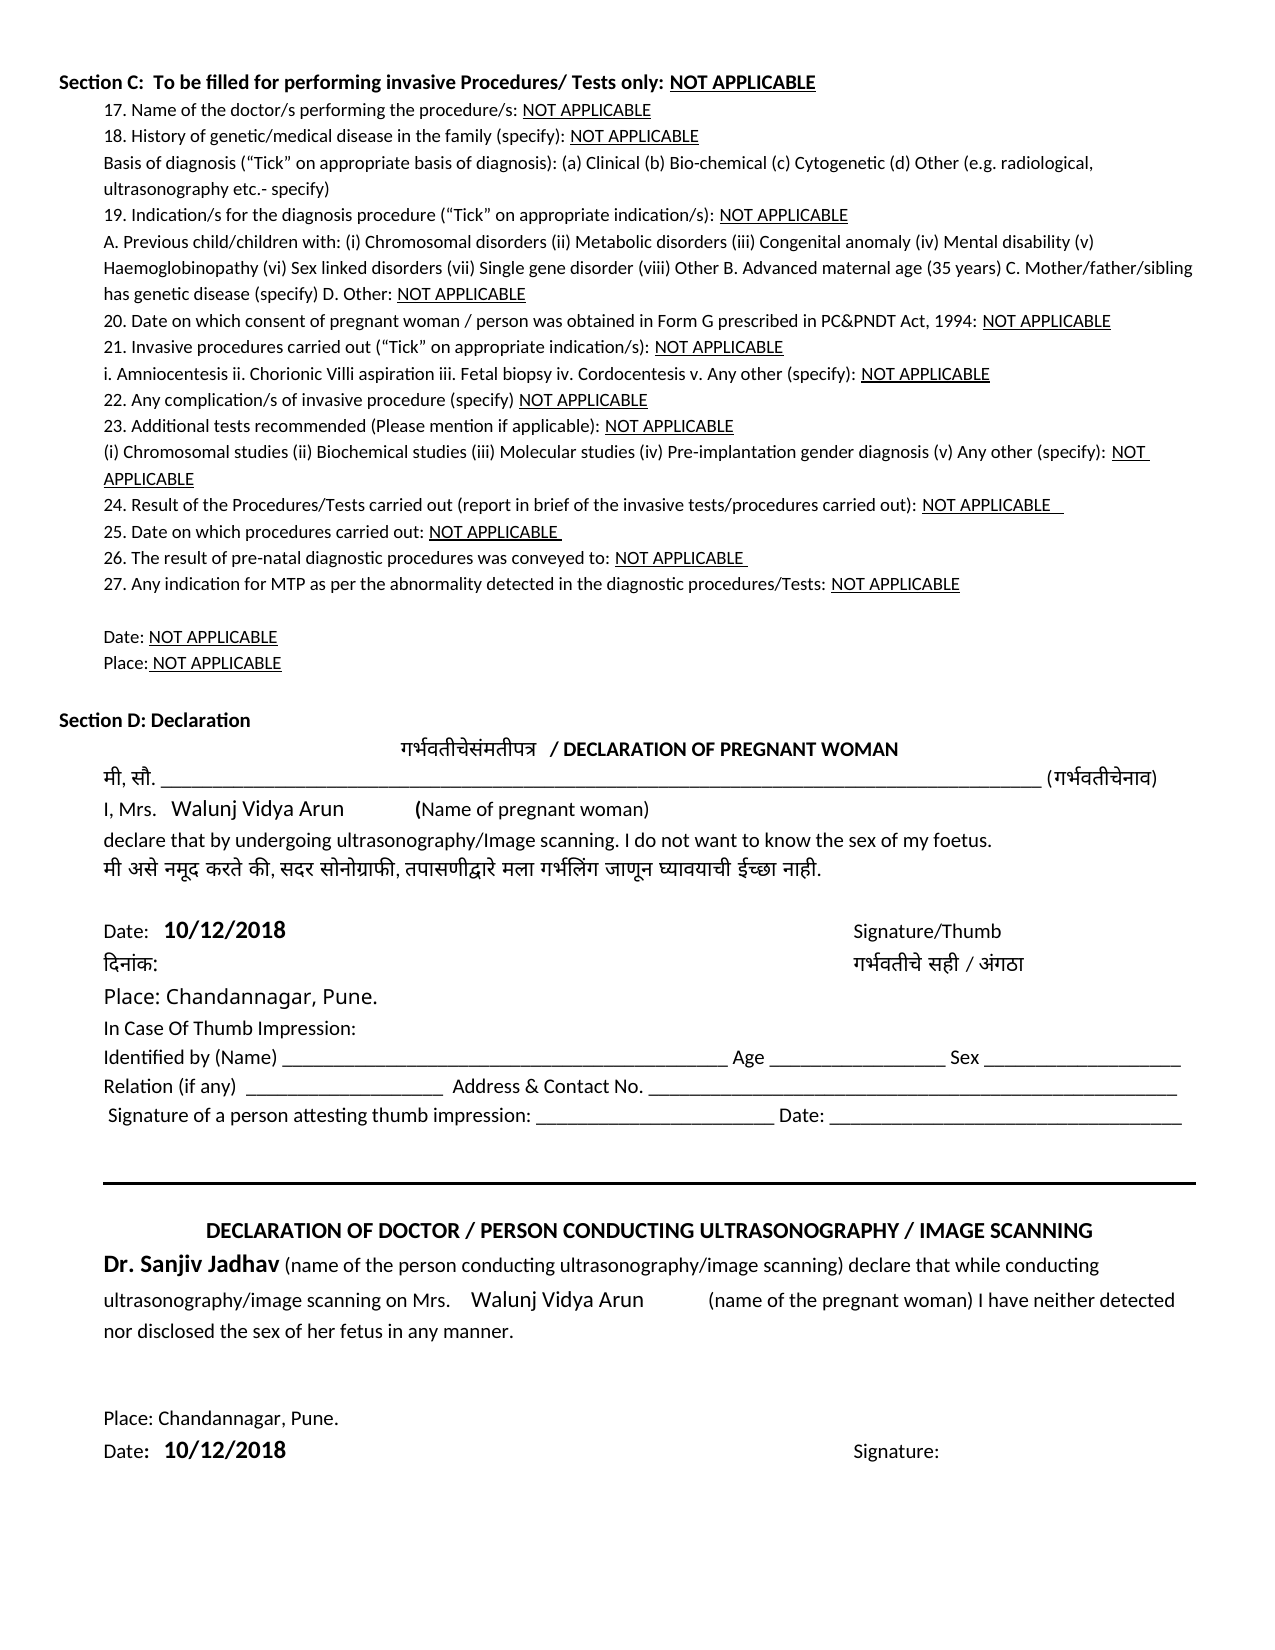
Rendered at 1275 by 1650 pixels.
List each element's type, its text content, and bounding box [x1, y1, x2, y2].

text Date: Signature: [103, 1434, 1196, 1464]
text (i) Chromosomal studies (ii) Biochemical studies (iii) Molecular studies (iv) Pre-implantation gender diagnosis (v) Any other (specify): NOT APPLICABLE [103, 441, 1196, 490]
text 19. Indication/s for the diagnosis procedure (“Tick” on appropriate indication/s): NOT APPLICABLE [103, 203, 1196, 226]
text declare that by undergoing ultrasonography/Image scanning. I do not want to know the sex of my foetus. [103, 827, 1196, 852]
text 17. Name of the doctor/s performing the procedure/s: NOT APPLICABLE [103, 98, 1196, 121]
text Dr. Sanjiv Jadhav (name of the person conducting ultrasonography/image scanning) declare that while conducting ultrasonography/image scanning on Mrs. (name of the pregnant woman) I have neither detected nor disclosed the sex of her fetus in any manner. [103, 1248, 1196, 1343]
text 18. History of genetic/medical disease in the family (specify): NOT APPLICABLE [103, 124, 1196, 147]
text Section D: Declaration [59, 707, 1196, 732]
text गर्भवतीचेसंमतीपत्र / DECLARATION OF PREGNANT WOMAN [103, 736, 1196, 762]
text 20. Date on which consent of pregnant woman / person was obtained in Form G prescribed in PC&PNDT Act, 1994: NOT APPLICABLE [103, 309, 1196, 332]
text Identified by (Name) ___________________________________________ Age _________________ Sex ___________________ [103, 1044, 1196, 1069]
text 23. Additional tests recommended (Please mention if applicable): NOT APPLICABLE [103, 414, 1196, 437]
text 22. Any complication/s of invasive procedure (specify) NOT APPLICABLE [103, 388, 1196, 411]
text Signature of a person attesting thumb impression: _______________________ Date: __________________________________ [103, 1102, 1196, 1182]
text 21. Invasive procedures carried out (“Tick” on appropriate indication/s): NOT APPLICABLE [103, 335, 1196, 358]
text Basis of diagnosis (“Tick” on appropriate basis of diagnosis): (a) Clinical (b) Bio-chemical (c) Cytogenetic (d) Other (e.g. radiological, ultrasonography etc.- specify) [103, 151, 1196, 200]
text 25. Date on which procedures carried out: NOT APPLICABLE [103, 520, 1196, 543]
text Relation (if any) ___________________ Address & Contact No. ___________________________________________________ [103, 1073, 1196, 1098]
text 24. Result of the Procedures/Tests carried out (report in brief of the invasive tests/procedures carried out): NOT APPLICABLE [103, 493, 1196, 516]
text दिनांक: गर्भवतीचे सही / अंगठा [103, 949, 1196, 978]
text Date: Signature/Thumb [103, 914, 1196, 945]
text 27. Any indication for MTP as per the abnormality detected in the diagnostic procedures/Tests: NOT APPLICABLE [103, 572, 1196, 595]
text Place: Chandannagar, Pune. [103, 982, 1196, 1011]
text A. Previous child/children with: (i) Chromosomal disorders (ii) Metabolic disorders (iii) Congenital anomaly (iv) Mental disability (v) Haemoglobinopathy (vi) Sex linked disorders (vii) Single gene disorder (viii) Other B. Advanced maternal age (35 years) C. Mother/father/sibling has genetic disease (specify) D. Other: NOT APPLICABLE [103, 230, 1196, 306]
text DECLARATION OF DOCTOR / PERSON CONDUCTING ULTRASONOGRAPHY / IMAGE SCANNING [103, 1216, 1196, 1244]
text In Case Of Thumb Impression: [103, 1015, 1196, 1040]
text 26. The result of pre-natal diagnostic procedures was conveyed to: NOT APPLICABLE [103, 546, 1196, 569]
text Place: Chandannagar, Pune. [103, 1405, 1196, 1430]
text मी, सौ. _____________________________________________________________________________________ (गर्भवतीचेनाव) [103, 765, 1196, 791]
text Section C: To be filled for performing invasive Procedures/ Tests only: NOT APPLICABLE [0, 69, 1275, 94]
text मी असे नमूद करते की, सदर सोनोग्राफी, तपासणीद्वारे मला गर्भलिंग जाणून घ्यावयाची ईच्छा नाही. [103, 856, 1196, 882]
text i. Amniocentesis ii. Chorionic Villi aspiration iii. Fetal biopsy iv. Cordocentesis v. Any other (specify): NOT APPLICABLE [103, 362, 1196, 384]
text Place: NOT APPLICABLE [103, 652, 1196, 674]
text I, Mrs. (Name of pregnant woman) [103, 794, 1196, 823]
text Date: NOT APPLICABLE [103, 625, 1196, 648]
